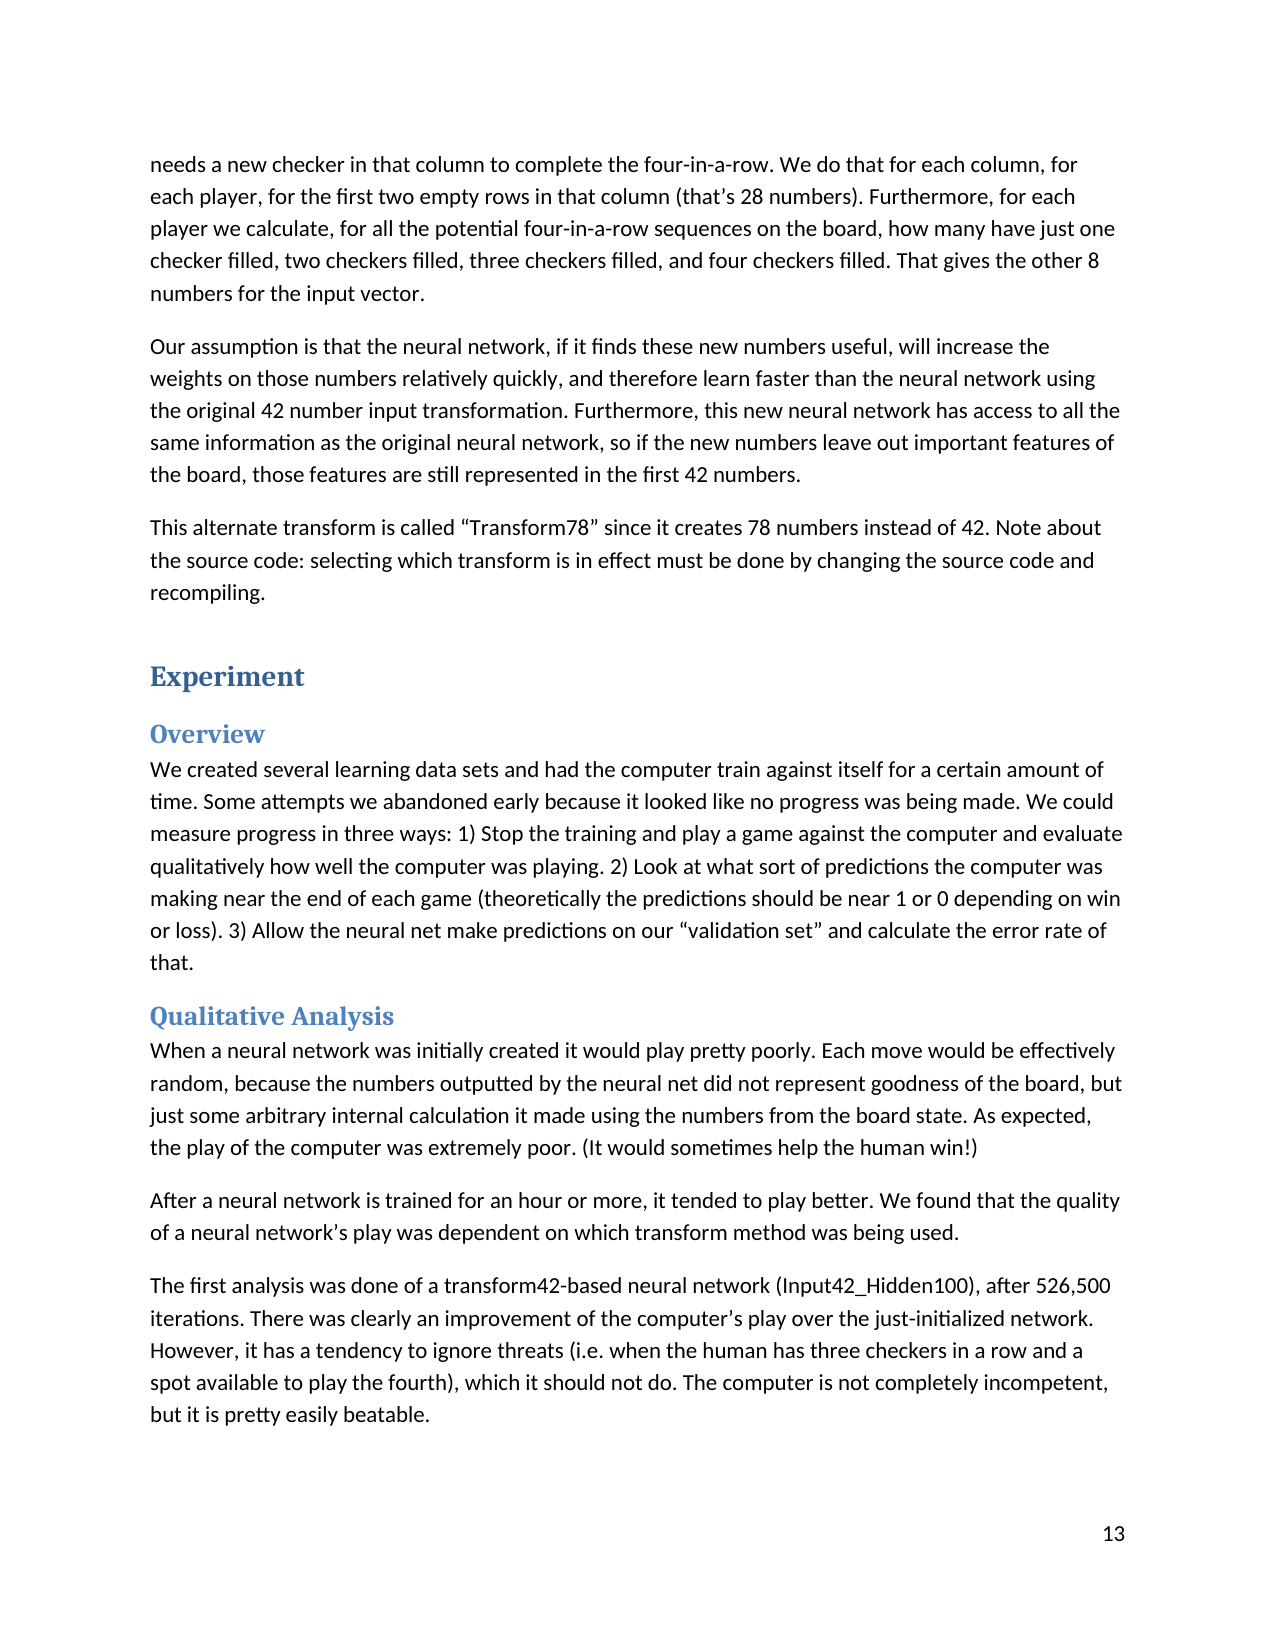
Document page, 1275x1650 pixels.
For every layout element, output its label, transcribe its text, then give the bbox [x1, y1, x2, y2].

text Our assumption is that the neural network, if it finds these new numbers useful, will increase the weights on those numbers relatively quickly, and therefore learn faster than the neural network using the original 42 number input transformation. Furthermore, this new neural network has access to all the same information as the original neural network, so if the new numbers leave out important features of the board, those features are still represented in the first 42 numbers. [150, 332, 1125, 488]
subtitle Overview [150, 719, 1125, 751]
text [150, 150, 1125, 307]
text Qualitative Analysis When a neural network was initially created it would play pretty poorly. Each move would be effectively random, because the numbers outputted by the neural net did not represent goodness of the board, but just some arbitrary internal calculation it made using the numbers from the board state. As expected, the play of the computer was extremely poor. (It would sometimes help the human win!) [150, 1001, 1125, 1161]
text After a neural network is trained for an hour or more, it tended to play better. We found that the quality of a neural network’s play was dependent on which transform method was being used. [150, 1186, 1125, 1246]
subtitle Experiment [150, 660, 1125, 694]
text We created several learning data sets and had the computer train against itself for a certain amount of time. Some attempts we abandoned early because it looked like no progress was being made. We could measure progress in three ways: 1) Stop the training and play a game against the computer and evaluate qualitatively how well the computer was playing. 2) Look at what sort of predictions the computer was making near the end of each game (theoretically the predictions should be near 1 or 0 depending on win or loss). 3) Allow the neural net make predictions on our “validation set” and calculate the error rate of that. [150, 755, 1125, 976]
text The first analysis was done of a transform42-based neural network (Input42_Hidden100), after 526,500 iterations. There was clearly an improvement of the computer’s play over the just-initialized network. However, it has a tendency to ignore threats (i.e. when the human has three checkers in a row and a spot available to play the fourth), which it should not do. The computer is not completely incompetent, but it is pretty easily beatable. [150, 1271, 1125, 1428]
text This alternate transform is called “Transform78” since it creates 78 numbers instead of 42. Note about the source code: selecting which transform is in effect must be done by changing the source code and recompiling. [150, 513, 1125, 606]
